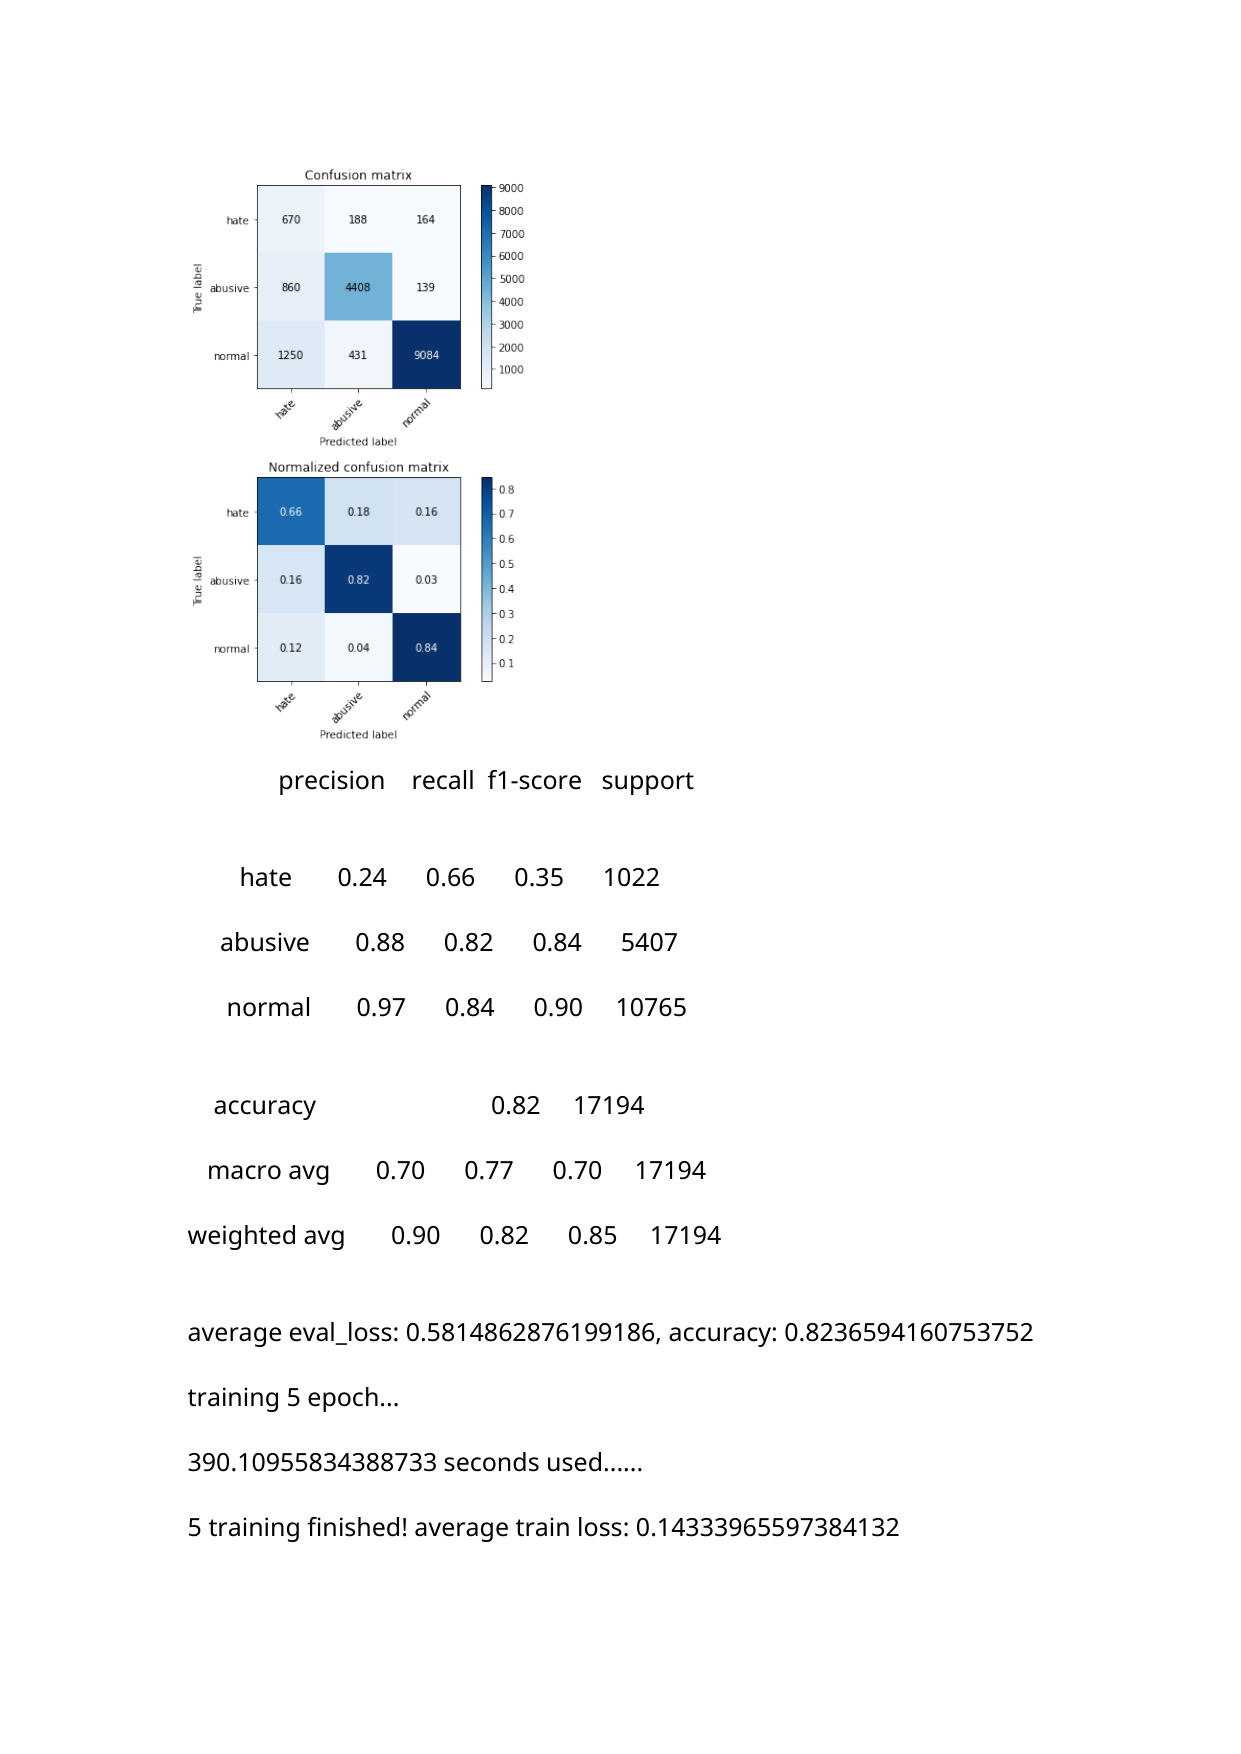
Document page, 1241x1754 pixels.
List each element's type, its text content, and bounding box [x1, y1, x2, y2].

text hate 0.24 0.66 0.35 1022 [187, 844, 1053, 909]
text weighted avg 0.90 0.82 0.85 17194 [187, 1202, 1053, 1267]
text accuracy 0.82 17194 [187, 1072, 1053, 1137]
picture [187, 455, 522, 747]
text abusive 0.88 0.82 0.84 5407 [187, 909, 1053, 974]
text macro avg 0.70 0.77 0.70 17194 [187, 1137, 1053, 1202]
text 390.10955834388733 seconds used...... [187, 1429, 1053, 1494]
text normal 0.97 0.84 0.90 10765 [187, 974, 1053, 1039]
text 5 training finished! average train loss: 0.14333965597384132 [187, 1494, 1053, 1559]
text training 5 epoch... [187, 1364, 1053, 1429]
text average eval_loss: 0.5814862876199186, accuracy: 0.8236594160753752 [187, 1299, 1053, 1364]
picture [187, 162, 532, 454]
text precision recall f1-score support [187, 747, 1053, 812]
